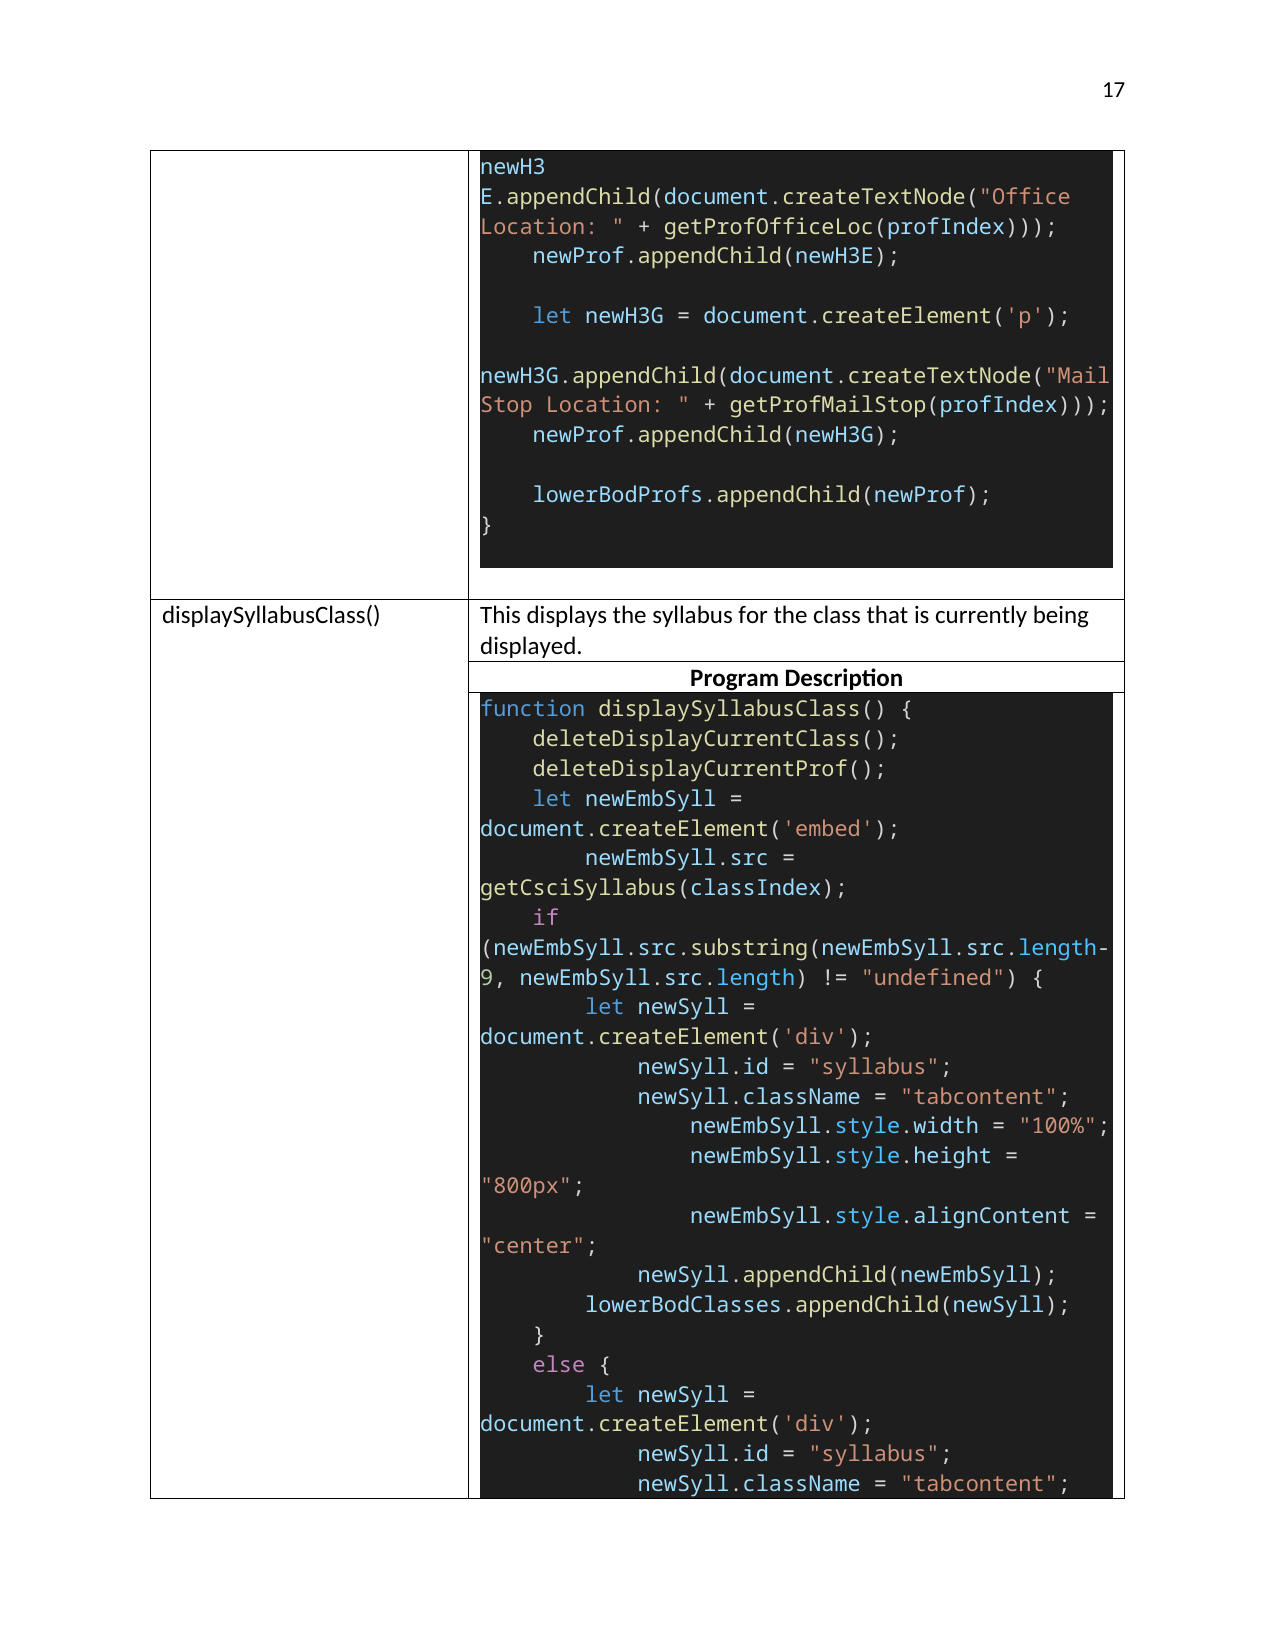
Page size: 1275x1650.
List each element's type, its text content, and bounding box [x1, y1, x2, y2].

table_cell displaySyllabusClass() [151, 600, 468, 1498]
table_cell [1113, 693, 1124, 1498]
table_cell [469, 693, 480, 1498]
table_cell Program Description [469, 662, 1124, 692]
table_cell This displays the syllabus for the class that is currently being displayed. [469, 600, 1124, 661]
